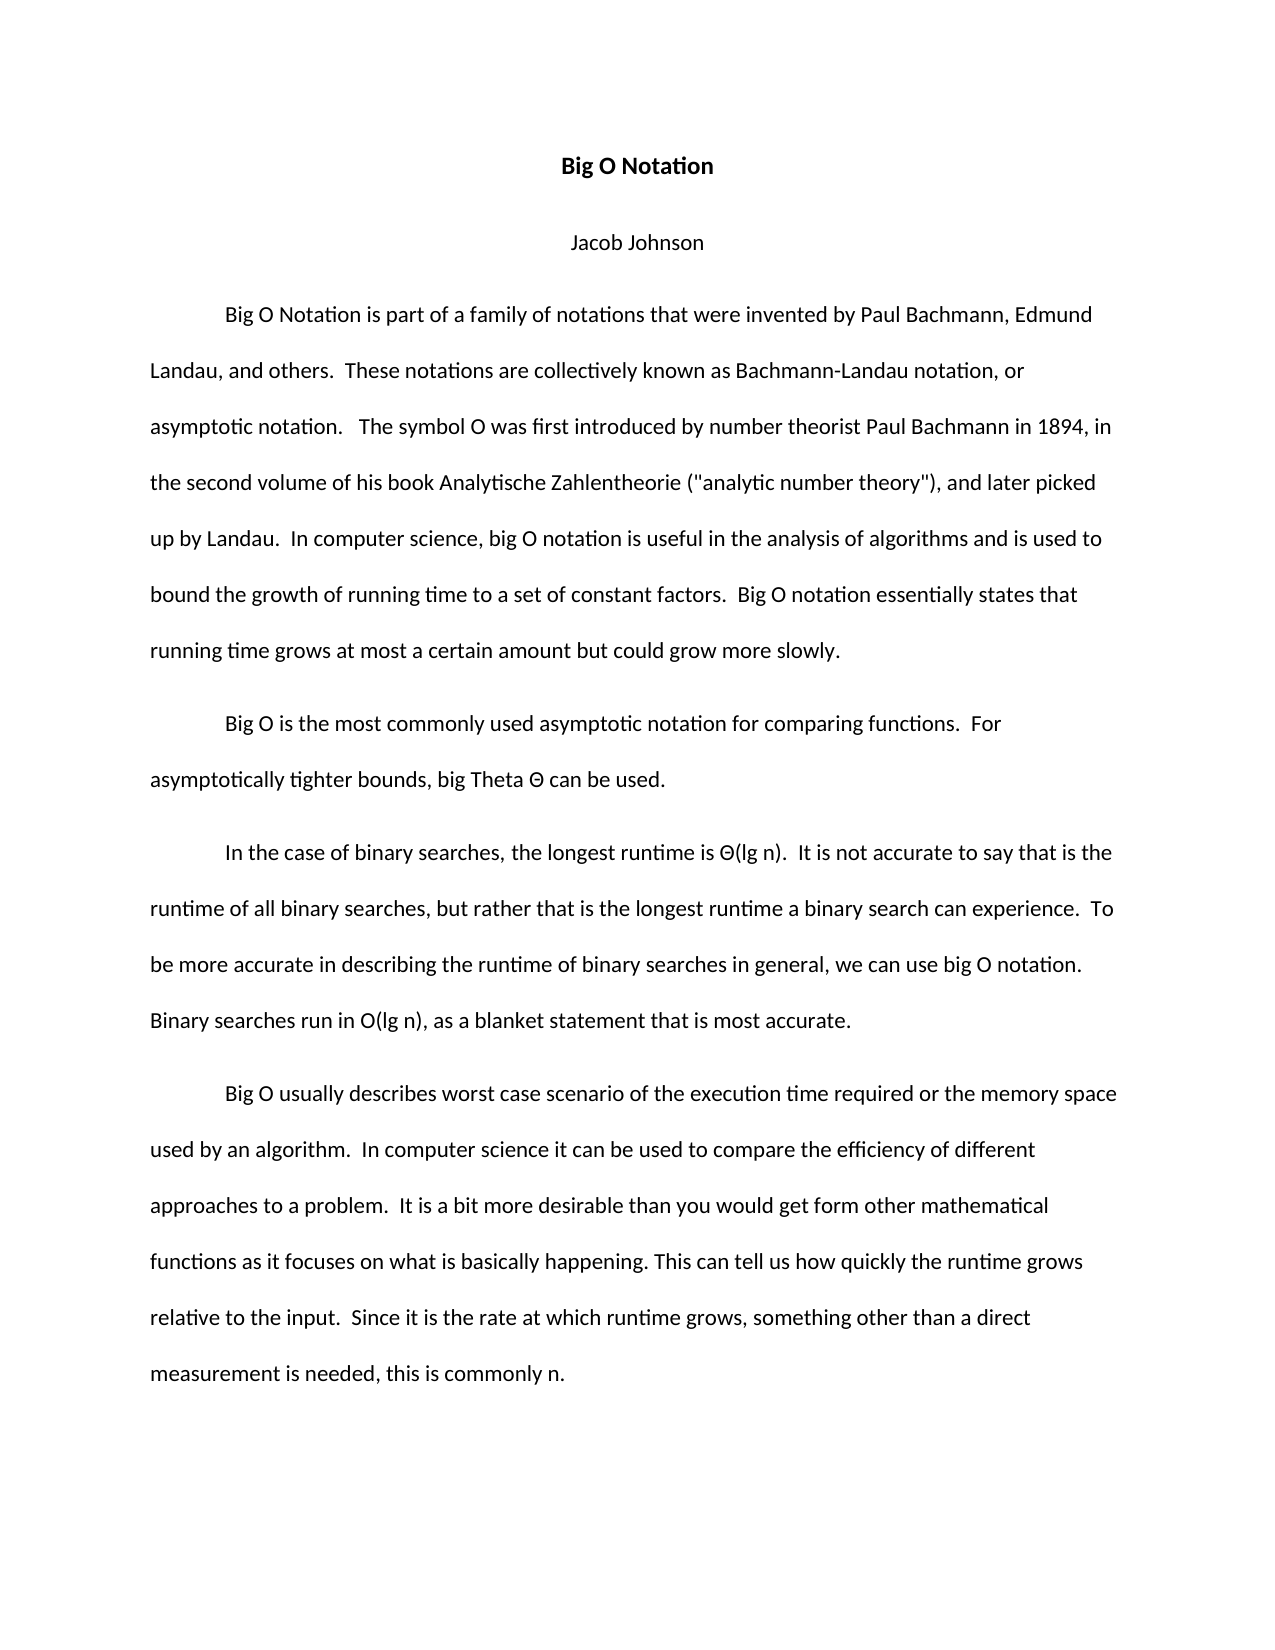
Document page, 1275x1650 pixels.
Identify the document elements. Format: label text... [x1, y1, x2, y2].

text Big O usually describes worst case scenario of the execution time required or the memory space used by an algorithm. In computer science it can be used to compare the efficiency of different approaches to a problem. It is a bit more desirable than you would get form other mathematical functions as it focuses on what is basically happening. This can tell us how quickly the runtime grows relative to the input. Since it is the rate at which runtime grows, something other than a direct measurement is needed, this is commonly n. [150, 1079, 1125, 1387]
text Big O Notation [150, 150, 1125, 181]
text Big O is the most commonly used asymptotic notation for comparing functions. For asymptotically tighter bounds, big Theta Θ can be used. [150, 709, 1125, 793]
text Big O Notation is part of a family of notations that were invented by Paul Bachmann, Edmund Landau, and others. These notations are collectively known as Bachmann-Landau notation, or asymptotic notation. The symbol O was first introduced by number theorist Paul Bachmann in 1894, in the second volume of his book Analytische Zahlentheorie ("analytic number theory"), and later picked up by Landau. In computer science, big O notation is useful in the analysis of algorithms and is used to bound the growth of running time to a set of constant factors. Big O notation essentially states that running time grows at most a certain amount but could grow more slowly. [150, 300, 1125, 665]
text In the case of binary searches, the longest runtime is Θ(lg n). It is not accurate to say that is the runtime of all binary searches, but rather that is the longest runtime a binary search can experience. To be more accurate in describing the runtime of binary searches in general, we can use big O notation. Binary searches run in O(lg n), as a blanket statement that is most accurate. [150, 838, 1125, 1034]
text Jacob Johnson [150, 228, 1125, 256]
